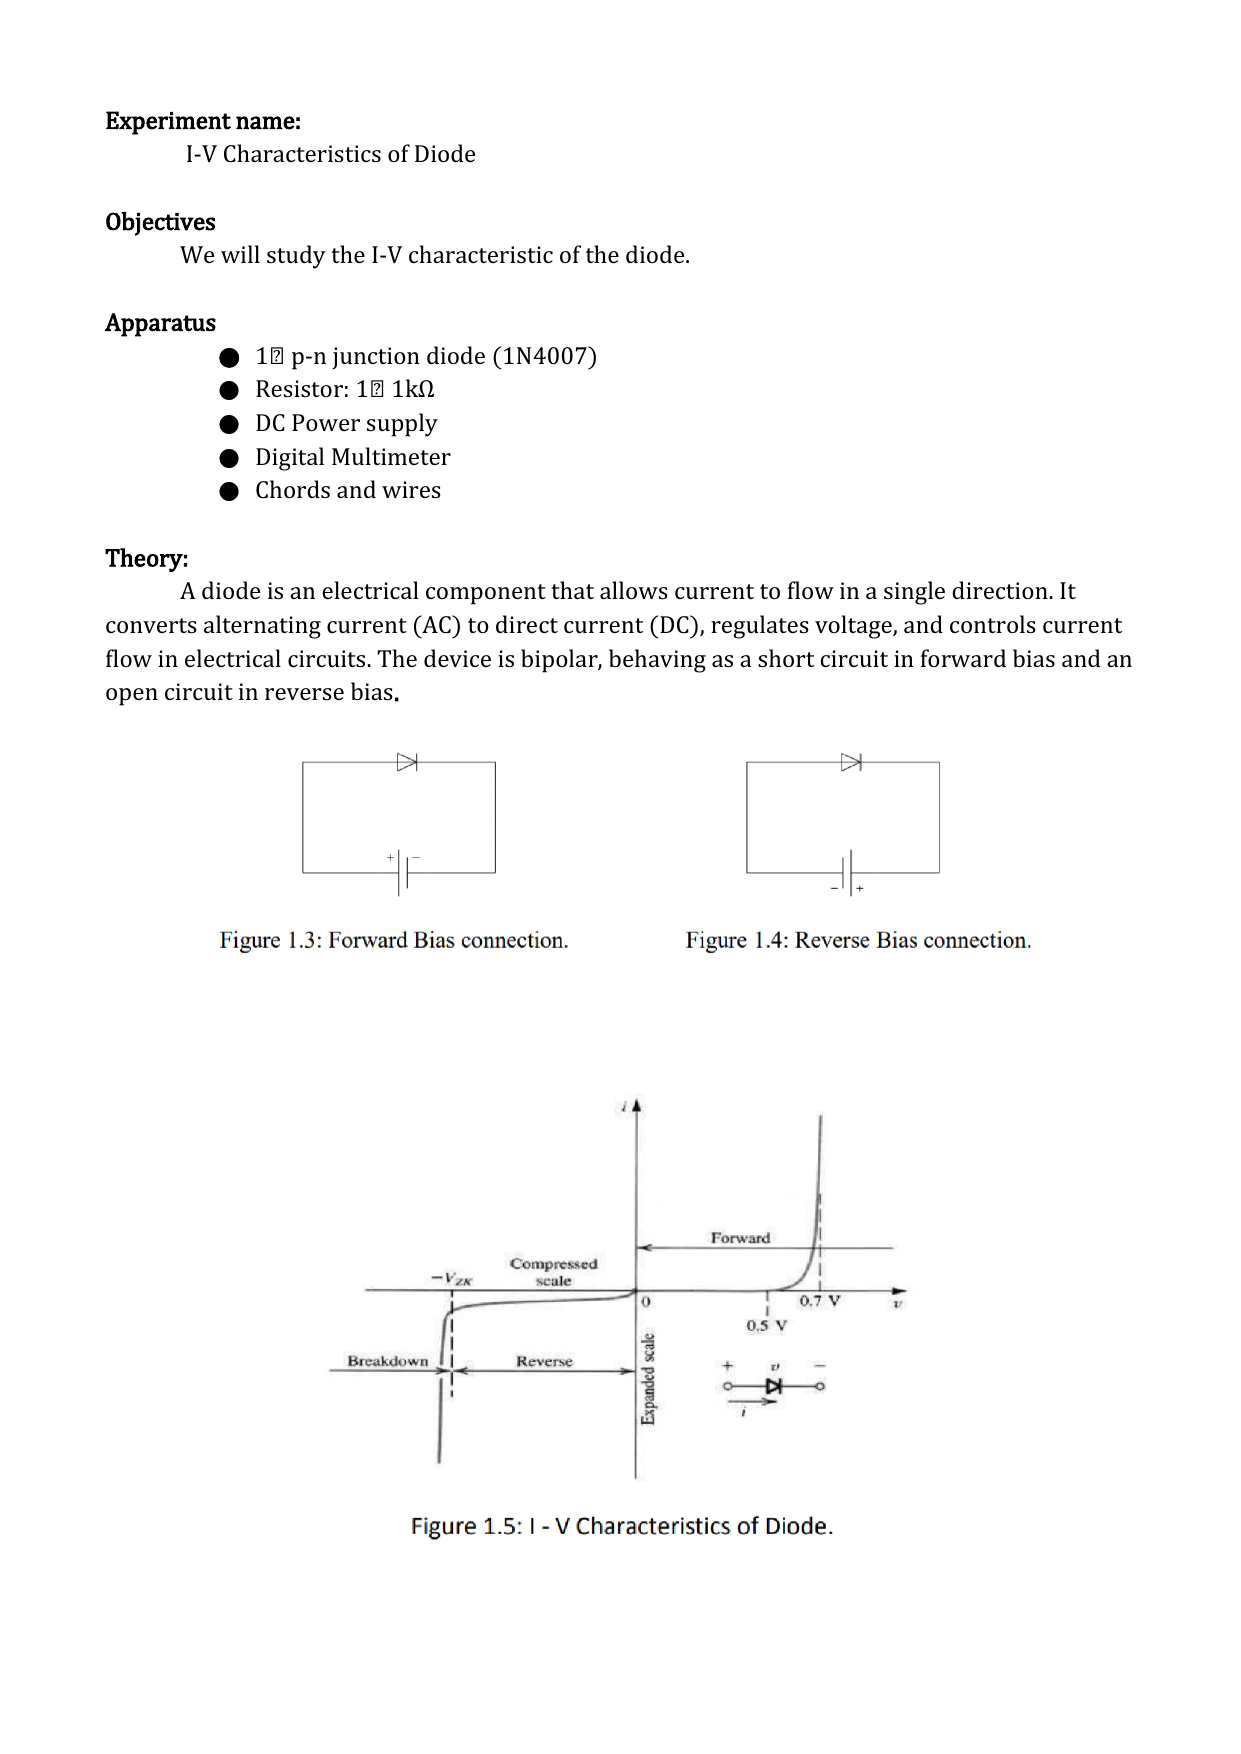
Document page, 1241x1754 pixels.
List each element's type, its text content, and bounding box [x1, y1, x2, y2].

list Chords and wires [217, 475, 1135, 504]
list Digital Multimeter [217, 441, 1135, 471]
list Resistor: 1🇽 1kΩ [217, 374, 1135, 403]
text Apparatus [105, 307, 1135, 336]
picture [186, 732, 1054, 977]
text Objectives [105, 206, 1135, 235]
text Experiment name: [105, 105, 1135, 134]
list 1🇽 p-n junction diode (1N4007) [217, 341, 1135, 370]
text We will study the I-V characteristic of the diode. [105, 239, 1135, 269]
text Theory: [105, 542, 1135, 572]
text A diode is an electrical component that allows current to flow in a single direction. It converts alternating current (AC) to direct current (DC), regulates voltage, and controls current flow in electrical circuits. The device is bipolar, behaving as a short circuit in forward bias and an open circuit in reverse bias. [105, 576, 1135, 706]
picture [286, 1071, 955, 1570]
list DC Power supply [217, 408, 1135, 437]
text I-V Characteristics of Diode [105, 139, 1135, 168]
